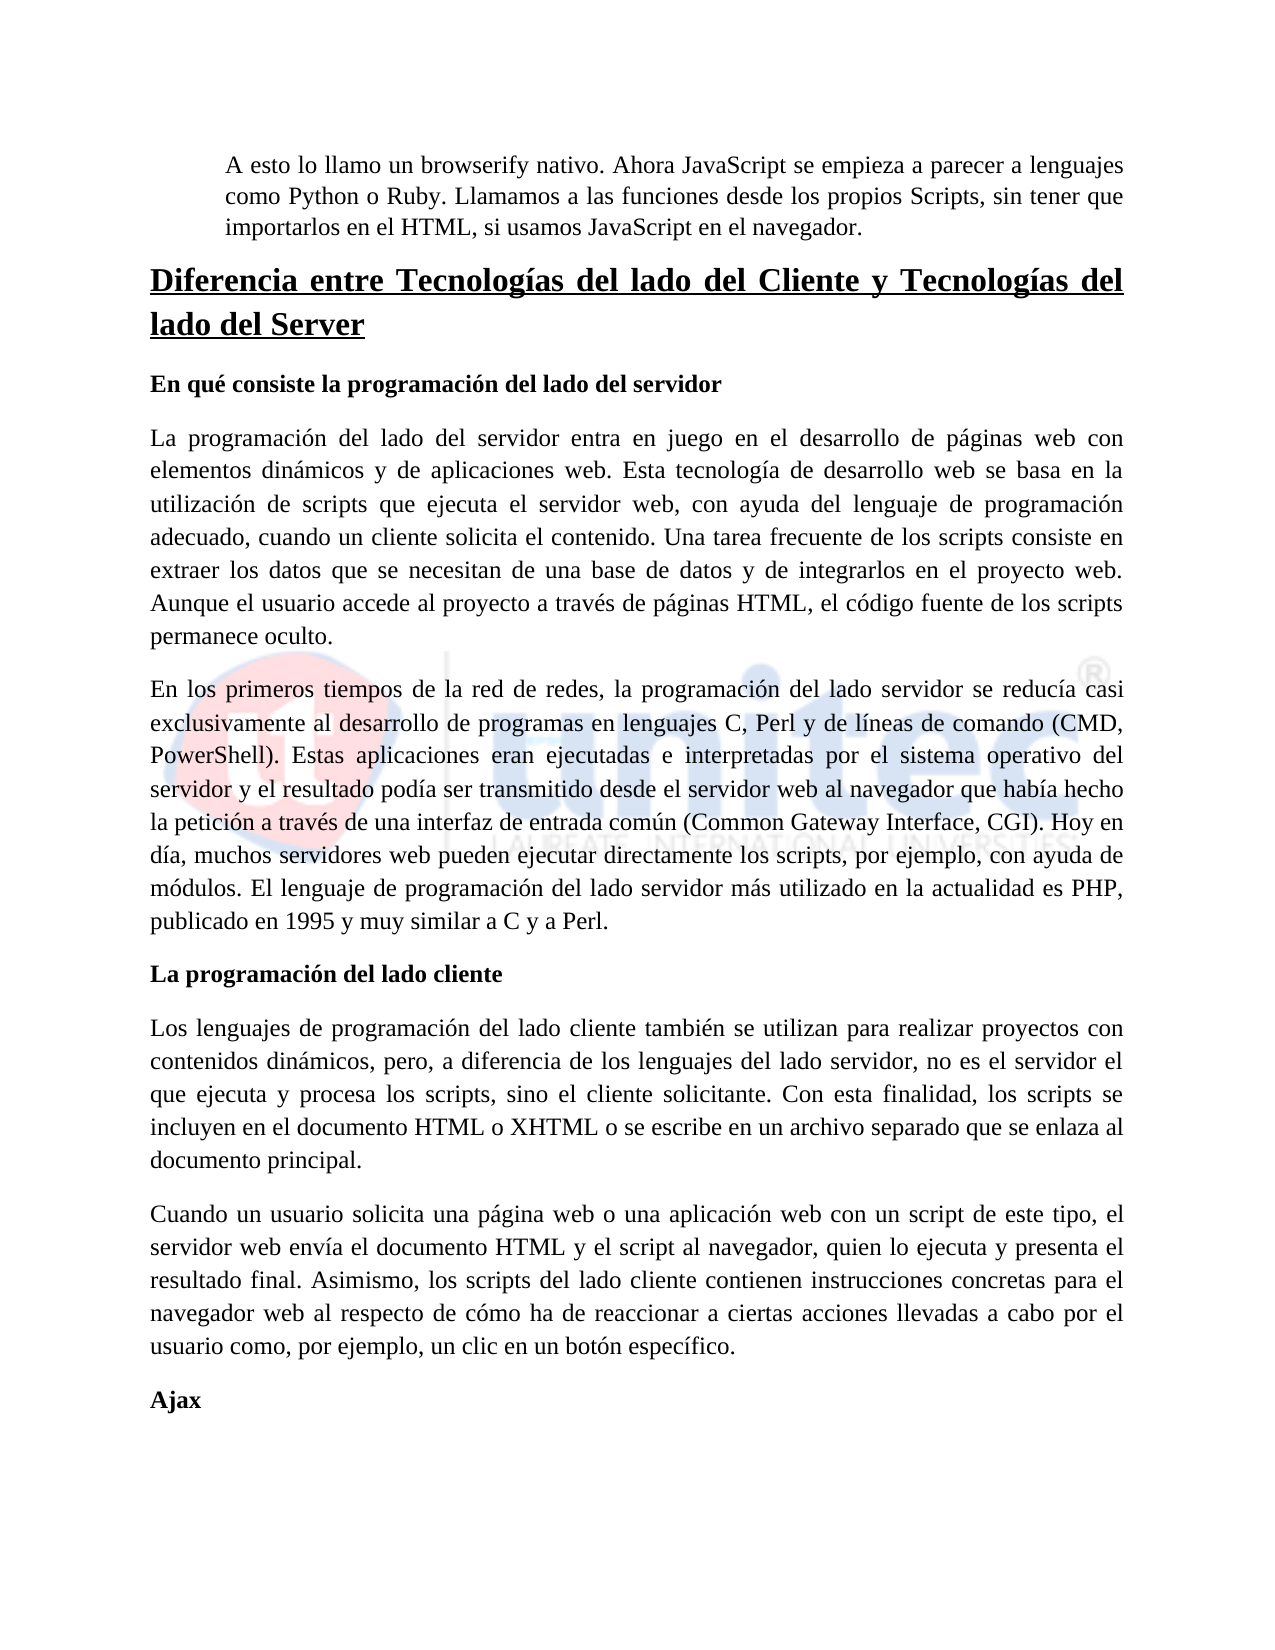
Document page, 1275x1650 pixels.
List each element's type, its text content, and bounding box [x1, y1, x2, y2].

text Diferencia entre Tecnologías del lado del Cliente y Tecnologías del lado del Server [150, 260, 1125, 342]
list A esto lo llamo un browserify nativo. Ahora JavaScript se empieza a parecer a lenguajes como Python o Ruby. Llamamos a las funciones desde los propios Scripts, sin tener que importarlos en el HTML, si usamos JavaScript en el navegador. [225, 150, 1125, 241]
text La programación del lado cliente [150, 959, 1125, 988]
text Ajax [150, 1385, 1125, 1414]
text En qué consiste la programación del lado del servidor [150, 369, 1125, 397]
text Los lenguajes de programación del lado cliente también se utilizan para realizar proyectos con contenidos dinámicos, pero, a diferencia de los lenguajes del lado servidor, no es el servidor el que ejecuta y procesa los scripts, sino el cliente solicitante. Con esta finalidad, los scripts se incluyen en el documento HTML o XHTML o se escribe en un archivo separado que se enlaza al documento principal. [150, 1013, 1125, 1174]
text En los primeros tiempos de la red de redes, la programación del lado servidor se reducía casi exclusivamente al desarrollo de programas en lenguajes C, Perl y de líneas de comando (CMD, PowerShell). Estas aplicaciones eran ejecutadas e interpretadas por el sistema operativo del servidor y el resultado podía ser transmitido desde el servidor web al navegador que había hecho la petición a través de una interfaz de entrada común (Common Gateway Interface, CGI). Hoy en día, muchos servidores web pueden ejecutar directamente los scripts, por ejemplo, con ayuda de módulos. El lenguaje de programación del lado servidor más utilizado en la actualidad es PHP, publicado en 1995 y muy similar a C y a Perl. [150, 674, 1125, 934]
text La programación del lado del servidor entra en juego en el desarrollo de páginas web con elementos dinámicos y de aplicaciones web. Esta tecnología de desarrollo web se basa en la utilización de scripts que ejecuta el servidor web, con ayuda del lenguaje de programación adecuado, cuando un cliente solicita el contenido. Una tarea frecuente de los scripts consiste en extraer los datos que se necesitan de una base de datos y de integrarlos en el proyecto web. Aunque el usuario accede al proyecto a través de páginas HTML, el código fuente de los scripts permanece oculto. [150, 423, 1125, 649]
text Cuando un usuario solicita una página web o una aplicación web con un script de este tipo, el servidor web envía el documento HTML y el script al navegador, quien lo ejecuta y presenta el resultado final. Asimismo, los scripts del lado cliente contienen instrucciones concretas para el navegador web al respecto de cómo ha de reaccionar a ciertas acciones llevadas a cabo por el usuario como, por ejemplo, un clic en un botón específico. [150, 1199, 1125, 1360]
